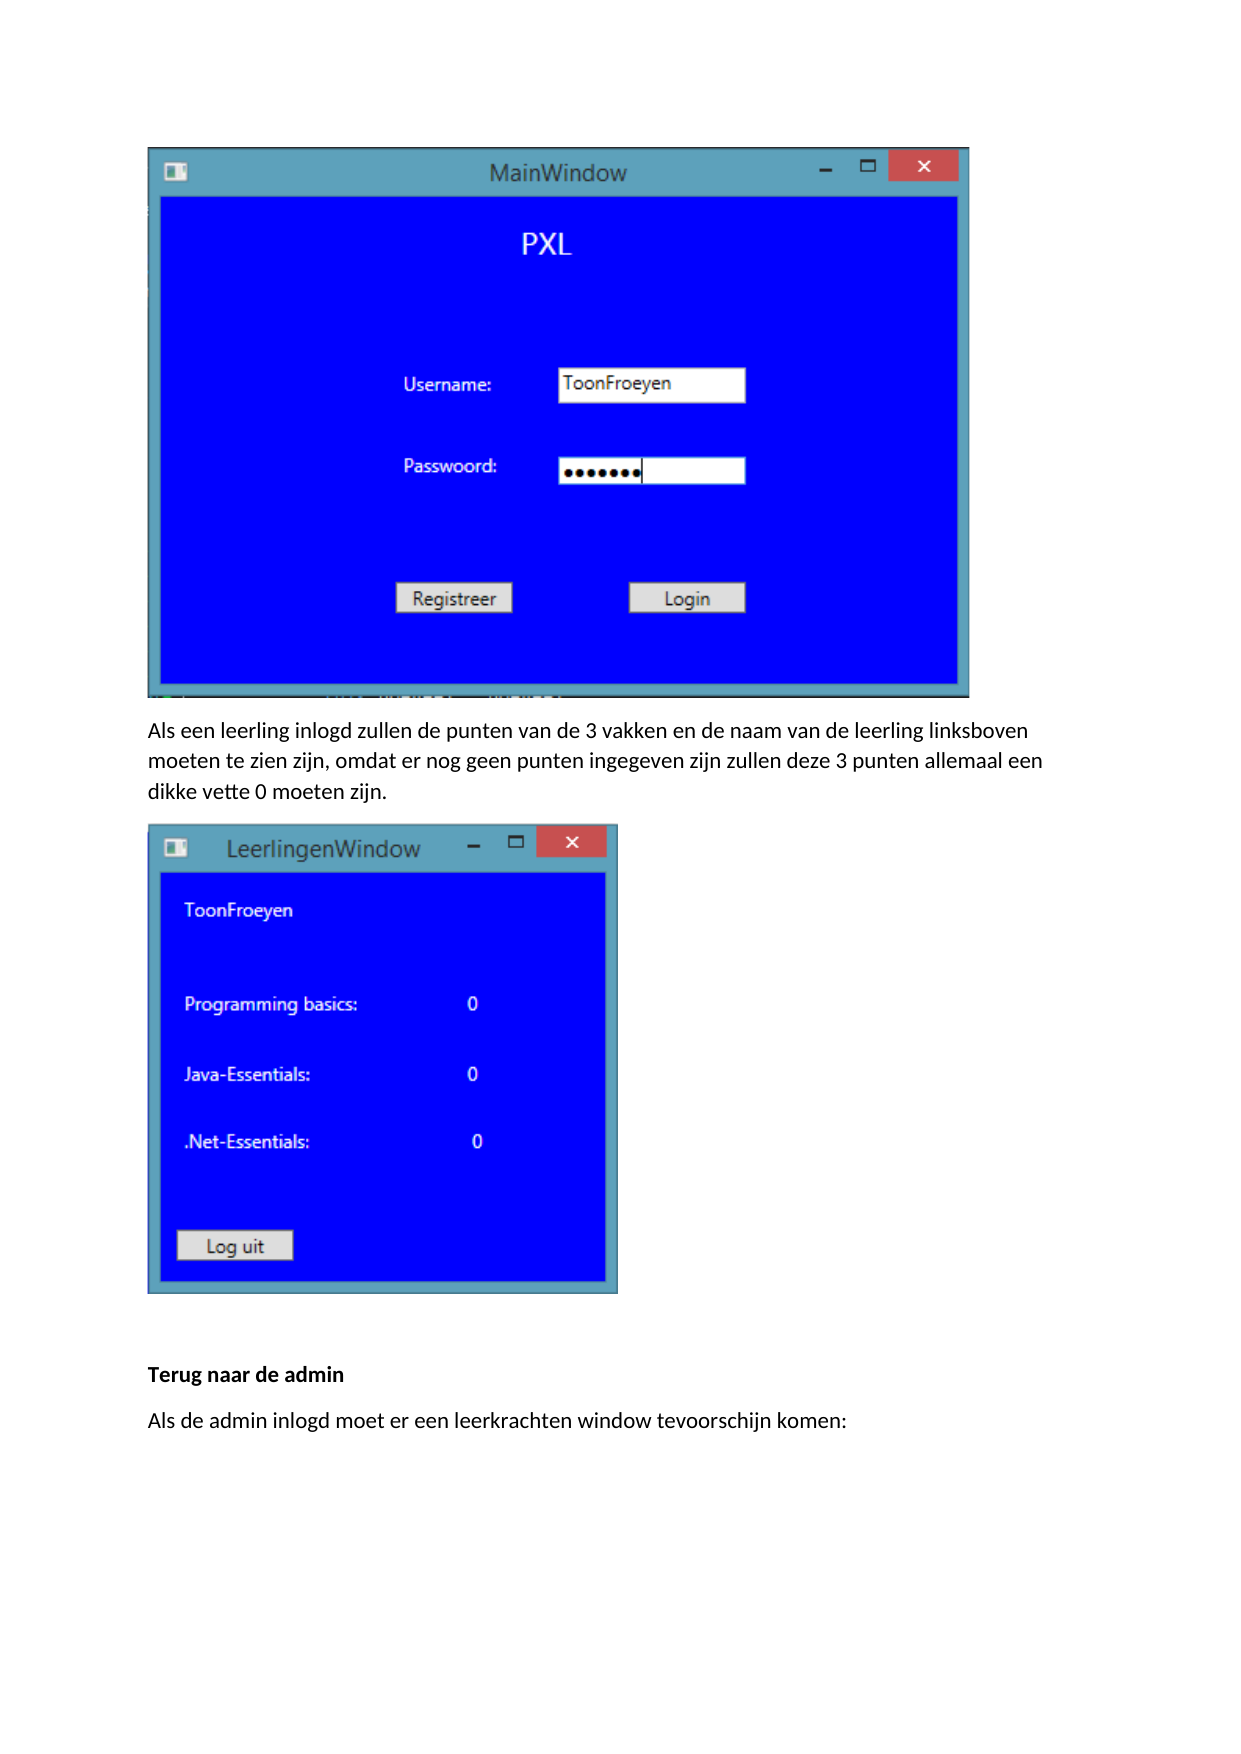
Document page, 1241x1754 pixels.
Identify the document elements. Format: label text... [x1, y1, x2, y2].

text Terug naar de admin [148, 1360, 1093, 1388]
text Als de admin inlogd moet er een leerkrachten window tevoorschijn komen: [148, 1407, 1093, 1435]
picture [147, 823, 618, 1294]
text Als een leerling inlogd zullen de punten van de 3 vakken en de naam van de leerling linksboven moeten te zien zijn, omdat er nog geen punten ingegeven zijn zullen deze 3 punten allemaal een dikke vette 0 moeten zijn. [148, 716, 1093, 805]
picture [147, 147, 970, 698]
